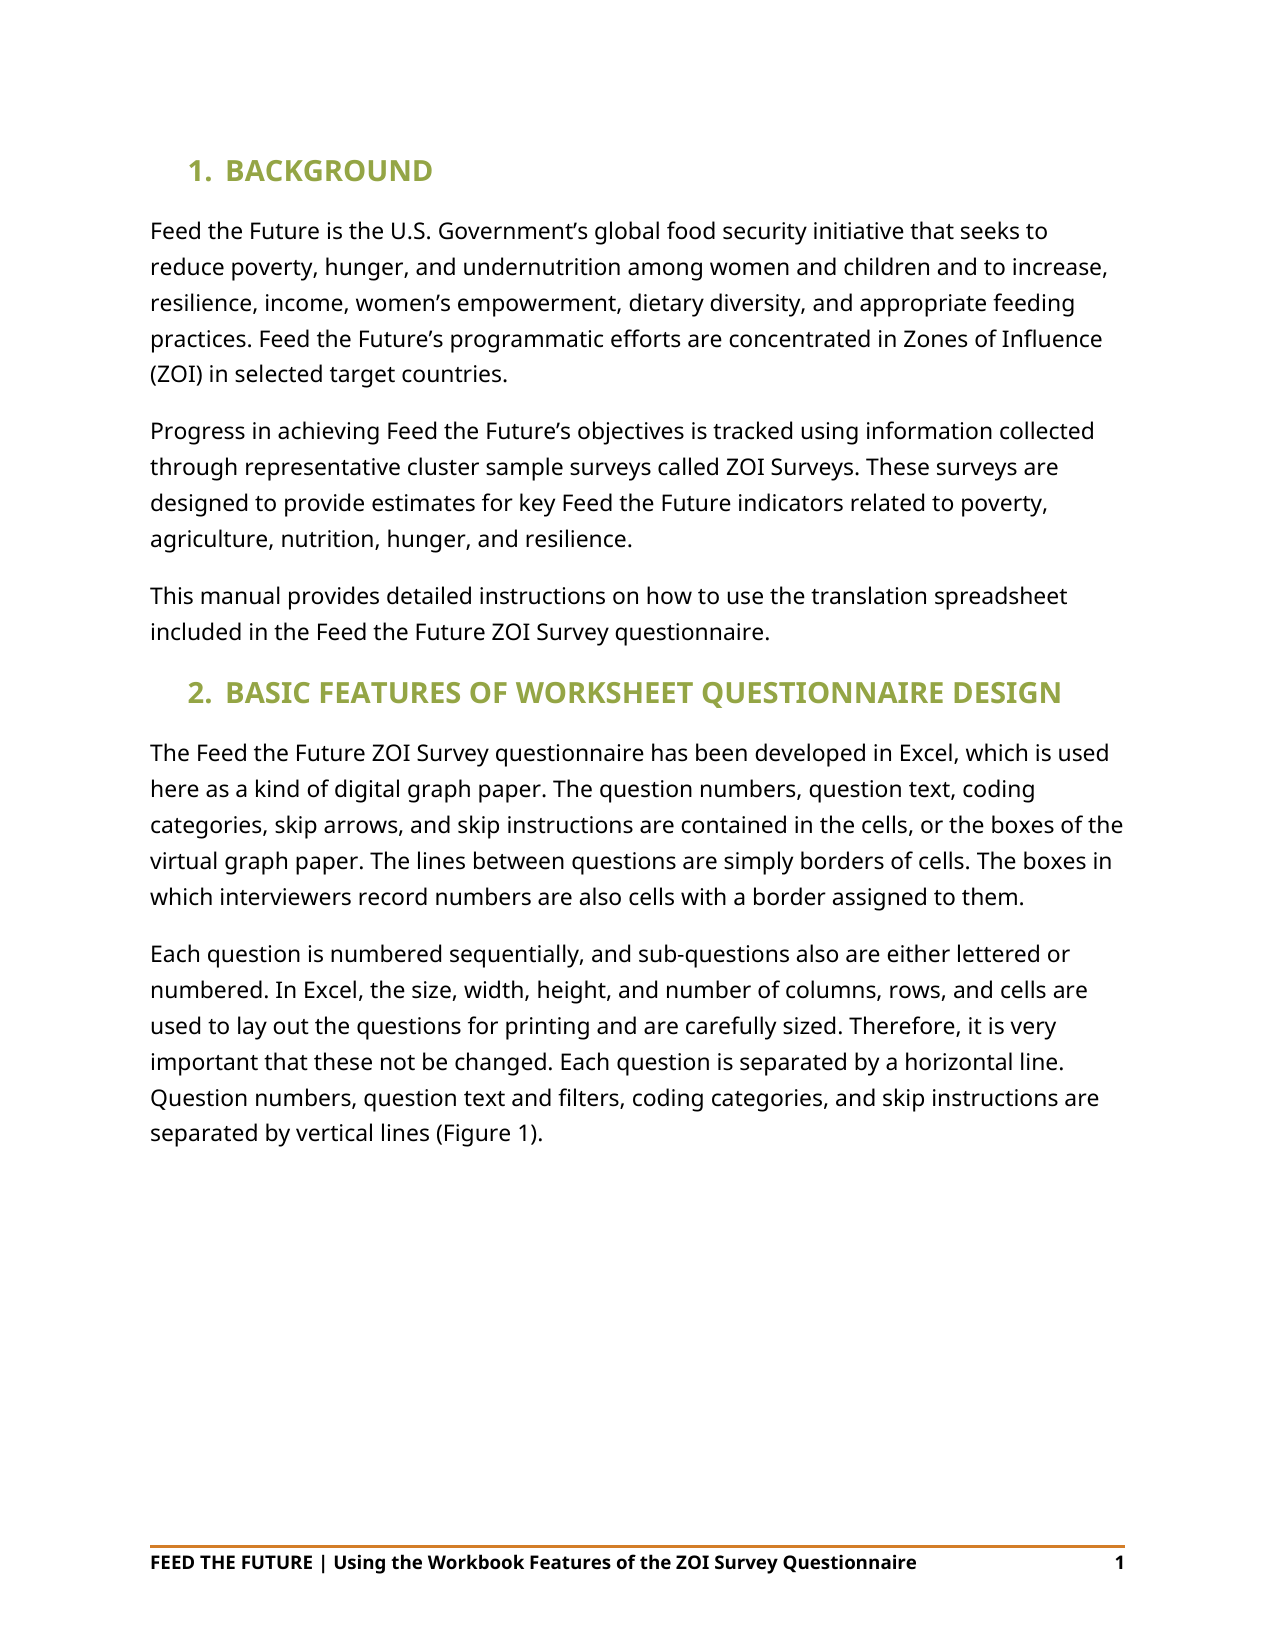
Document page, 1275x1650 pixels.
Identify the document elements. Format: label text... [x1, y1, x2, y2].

text This manual provides detailed instructions on how to use the translation spreadsheet included in the Feed the Future ZOI Survey questionnaire. [150, 580, 1125, 647]
text Each question is numbered sequentially, and sub-questions also are either lettered or numbered. In Excel, the size, width, height, and number of columns, rows, and cells are used to lay out the questions for printing and are carefully sized. Therefore, it is very important that these not be changed. Each question is separated by a horizontal line. Question numbers, question text and filters, coding categories, and skip instructions are separated by vertical lines (Figure 1). [150, 938, 1125, 1149]
text The Feed the Future ZOI Survey questionnaire has been developed in Excel, which is used here as a kind of digital graph paper. The question numbers, question text, coding categories, skip arrows, and skip instructions are contained in the cells, or the boxes of the virtual graph paper. The lines between questions are simply borders of cells. The boxes in which interviewers record numbers are also cells with a border assigned to them. [150, 737, 1125, 912]
subtitle 2. Basic features of worksheet questionnaire design [187, 672, 1125, 712]
text Progress in achieving Feed the Future’s objectives is tracked using information collected through representative cluster sample surveys called ZOI Surveys. These surveys are designed to provide estimates for key Feed the Future indicators related to poverty, agriculture, nutrition, hunger, and resilience. [150, 415, 1125, 554]
subtitle 1. Background [187, 150, 1125, 190]
text Feed the Future is the U.S. Government’s global food security initiative that seeks to reduce poverty, hunger, and undernutrition among women and children and to increase, resilience, income, women’s empowerment, dietary diversity, and appropriate feeding practices. Feed the Future’s programmatic efforts are concentrated in Zones of Influence (ZOI) in selected target countries. [150, 215, 1125, 390]
